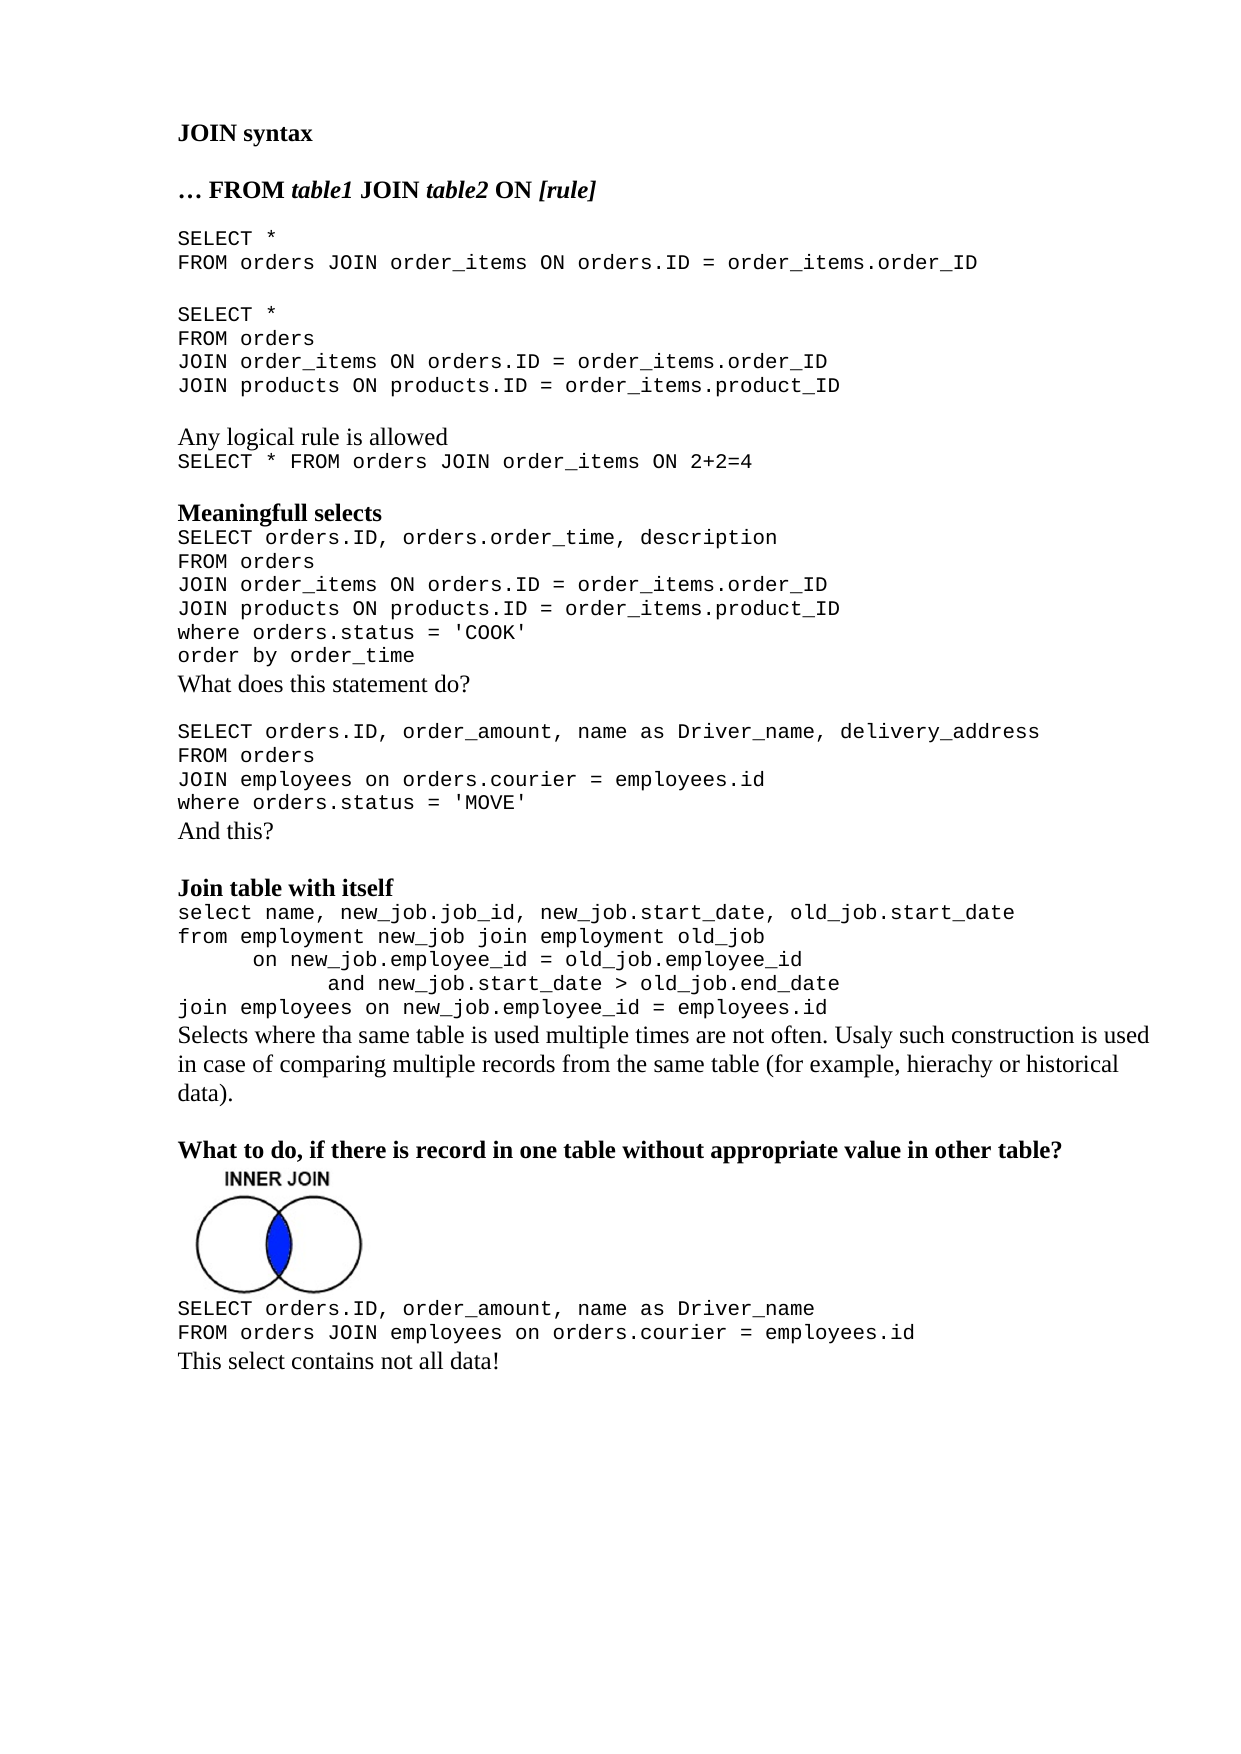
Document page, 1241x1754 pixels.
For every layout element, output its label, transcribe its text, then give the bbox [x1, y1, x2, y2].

text SELECT * FROM orders JOIN order_items ON 2+2=4 [177, 451, 1152, 475]
text JOIN order_items ON orders.ID = order_items.order_ID [177, 574, 1152, 598]
text JOIN products ON products.ID = order_items.product_ID [177, 375, 1152, 399]
text order by order_time [177, 645, 1152, 669]
text Join table with itself [177, 873, 1152, 902]
text where orders.status = 'COOK' [177, 622, 1152, 645]
text SELECT orders.ID, order_amount, name as Driver_name, delivery_address [177, 721, 1152, 745]
text on new_job.employee_id = old_job.employee_id [177, 949, 1152, 973]
text Selects where tha same table is used multiple times are not often. Usaly such construction is used in case of comparing multiple records from the same table (for example, hierachy or historical data). [177, 1020, 1152, 1107]
text SELECT * [177, 228, 1152, 252]
text What to do, if there is record in one table without appropriate value in other table? [177, 1135, 1152, 1164]
text Meaningfull selects [177, 498, 1152, 527]
text from employment new_job join employment old_job [177, 926, 1152, 949]
text FROM orders [177, 328, 1152, 351]
text FROM orders JOIN order_items ON orders.ID = order_items.order_ID [177, 252, 1152, 275]
text FROM orders [177, 551, 1152, 574]
text This select contains not all data! [177, 1346, 1152, 1374]
text JOIN syntax [177, 118, 1152, 147]
text select name, new_job.job_id, new_job.start_date, old_job.start_date [177, 902, 1152, 926]
text FROM orders [177, 745, 1152, 769]
text JOIN products ON products.ID = order_items.product_ID [177, 598, 1152, 622]
text … FROM table1 JOIN table2 ON [rule] [177, 176, 1152, 204]
text JOIN order_items ON orders.ID = order_items.order_ID [177, 351, 1152, 375]
text SELECT orders.ID, orders.order_time, description [177, 527, 1152, 551]
text join employees on new_job.employee_id = employees.id [177, 997, 1152, 1020]
text SELECT orders.ID, order_amount, name as Driver_name [177, 1298, 1152, 1322]
text FROM orders JOIN employees on orders.courier = employees.id [177, 1322, 1152, 1346]
text where orders.status = 'MOVE' [177, 792, 1152, 816]
text And this? [177, 816, 1152, 845]
picture [177, 1164, 378, 1299]
text Any logical rule is allowed [177, 422, 1152, 451]
text SELECT * [177, 304, 1152, 328]
text and new_job.start_date > old_job.end_date [252, 973, 1152, 997]
text What does this statement do? [177, 669, 1152, 698]
text JOIN employees on orders.courier = employees.id [177, 769, 1152, 792]
